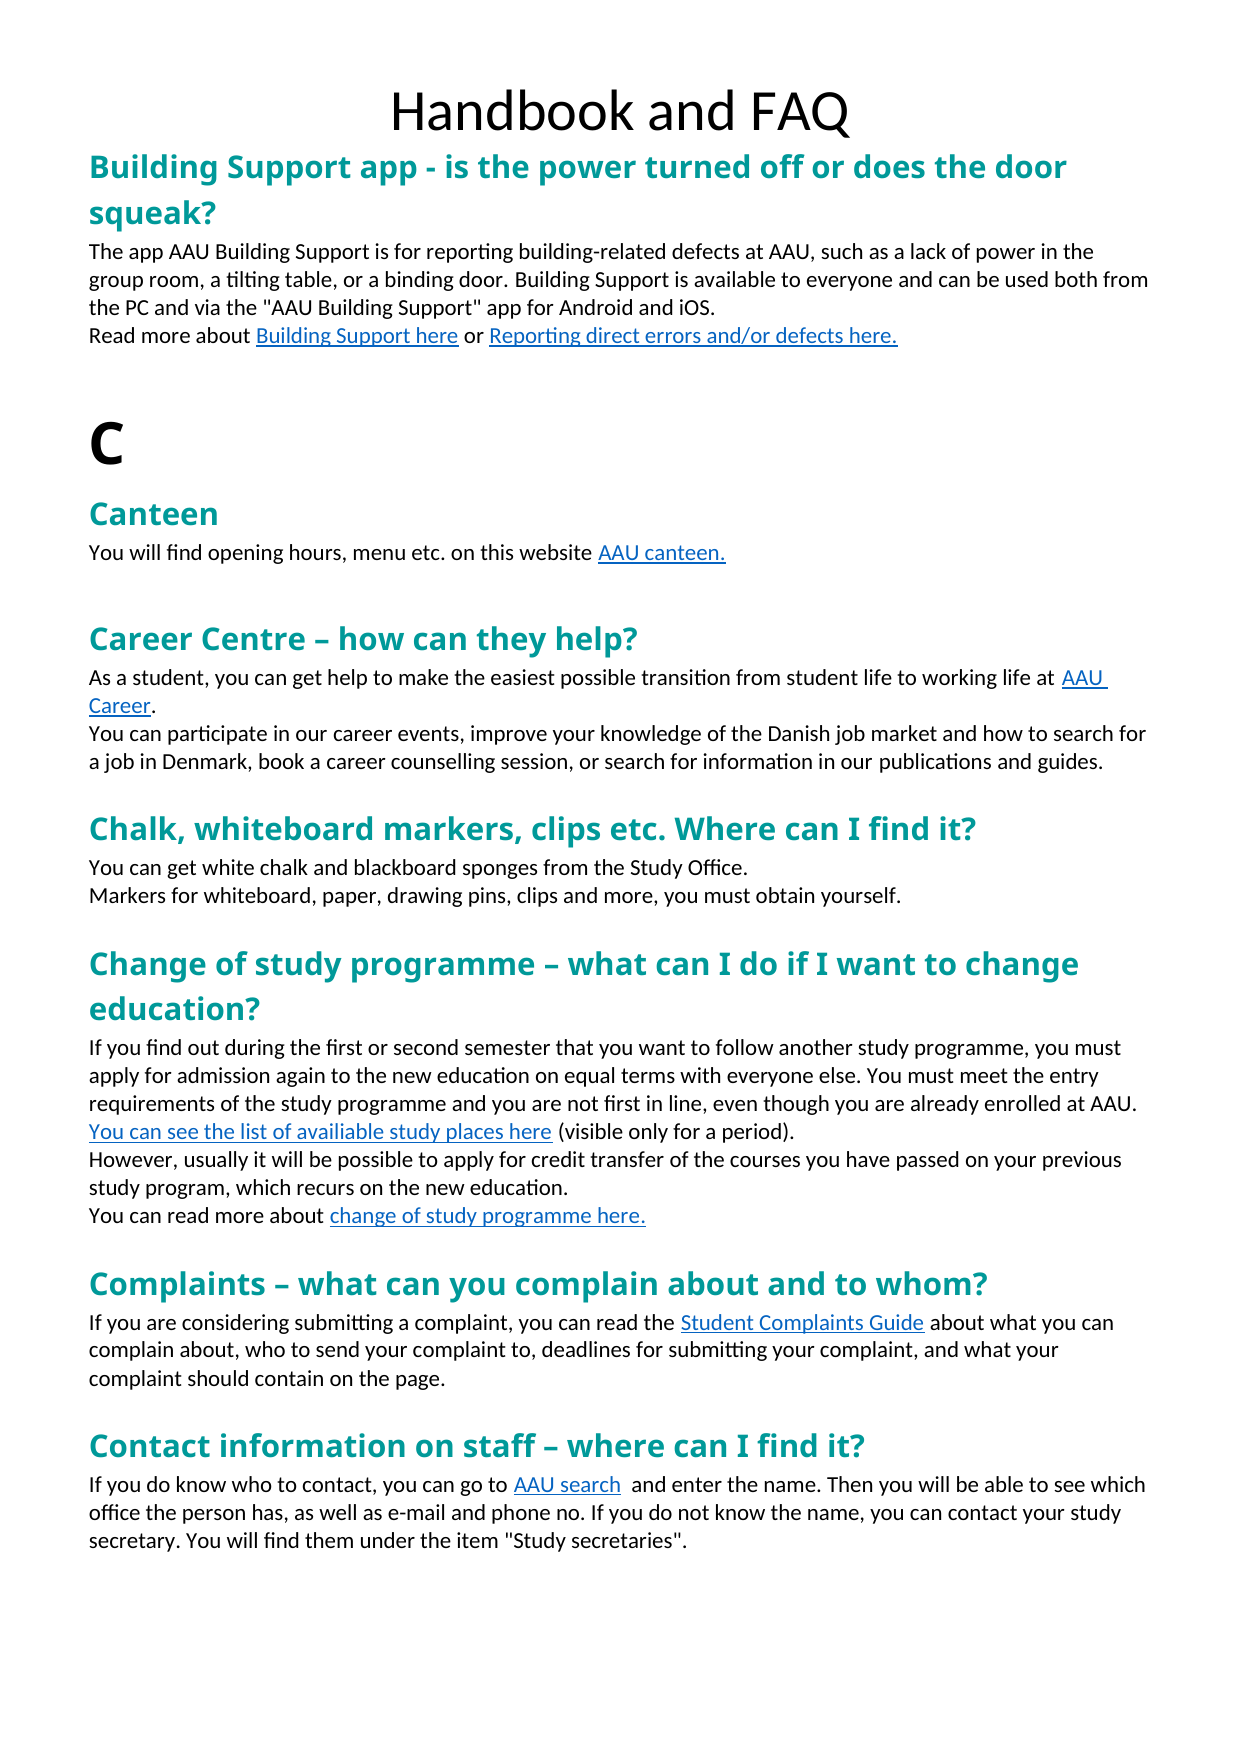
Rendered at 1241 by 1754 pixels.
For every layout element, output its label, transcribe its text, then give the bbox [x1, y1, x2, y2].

text If you are considering submitting a complaint, you can read the Student Complaints Guide about what you can complain about, who to send your complaint to, deadlines for submitting your complaint, and what your complaint should contain on the page. [89, 1308, 1152, 1392]
text You will find opening hours, menu etc. on this website AAU canteen. [89, 538, 1152, 566]
subtitle Complaints – what can you complain about and to whom? [89, 1262, 1152, 1304]
text As a student, you can get help to make the easiest possible transition from student life to working life at AAU Career. [89, 663, 1152, 719]
subtitle Career Centre – how can they help? [89, 617, 1152, 660]
subtitle C [89, 402, 1152, 482]
subtitle Building Support app - is the power turned off or does the door squeak? [89, 145, 1152, 234]
text If you do know who to contact, you can go to AAU search and enter the name. Then you will be able to see which office the person has, as well as e-mail and phone no. If you do not know the name, you can contact your study secretary. You will find them under the item "Study secretaries". [89, 1470, 1152, 1554]
text However, usually it will be possible to apply for credit transfer of the courses you have passed on your previous study program, which recurs on the new education. [89, 1145, 1152, 1201]
text You can see the list of availiable study places here (visible only for a period). [89, 1117, 1152, 1145]
text You can participate in our career events, improve your knowledge of the Danish job market and how to search for a job in Denmark, book a career counselling session, or search for information in our publications and guides. [89, 719, 1152, 775]
subtitle Contact information on staff – where can I find it? [89, 1424, 1152, 1466]
text If you find out during the first or second semester that you want to follow another study programme, you must apply for admission again to the new education on equal terms with everyone else. You must meet the entry requirements of the study programme and you are not first in line, even though you are already enrolled at AAU. [89, 1033, 1152, 1117]
subtitle Chalk, whiteboard markers, clips etc. Where can I find it? [89, 807, 1152, 850]
text You can get white chalk and blackboard sponges from the Study Office. Markers for whiteboard, paper, drawing pins, clips and more, you must obtain yourself. [89, 853, 1152, 909]
text The app AAU Building Support is for reporting building-related defects at AAU, such as a lack of power in the group room, a tilting table, or a binding door. Building Support is available to everyone and can be used both from the PC and via the "AAU Building Support" app for Android and iOS. Read more about Building Support here or Reporting direct errors and/or defects here. [89, 237, 1152, 377]
subtitle Change of study programme – what can I do if I want to change education? [89, 941, 1152, 1030]
text You can read more about change of study programme here. [89, 1201, 1152, 1229]
subtitle Canteen [89, 492, 1152, 535]
